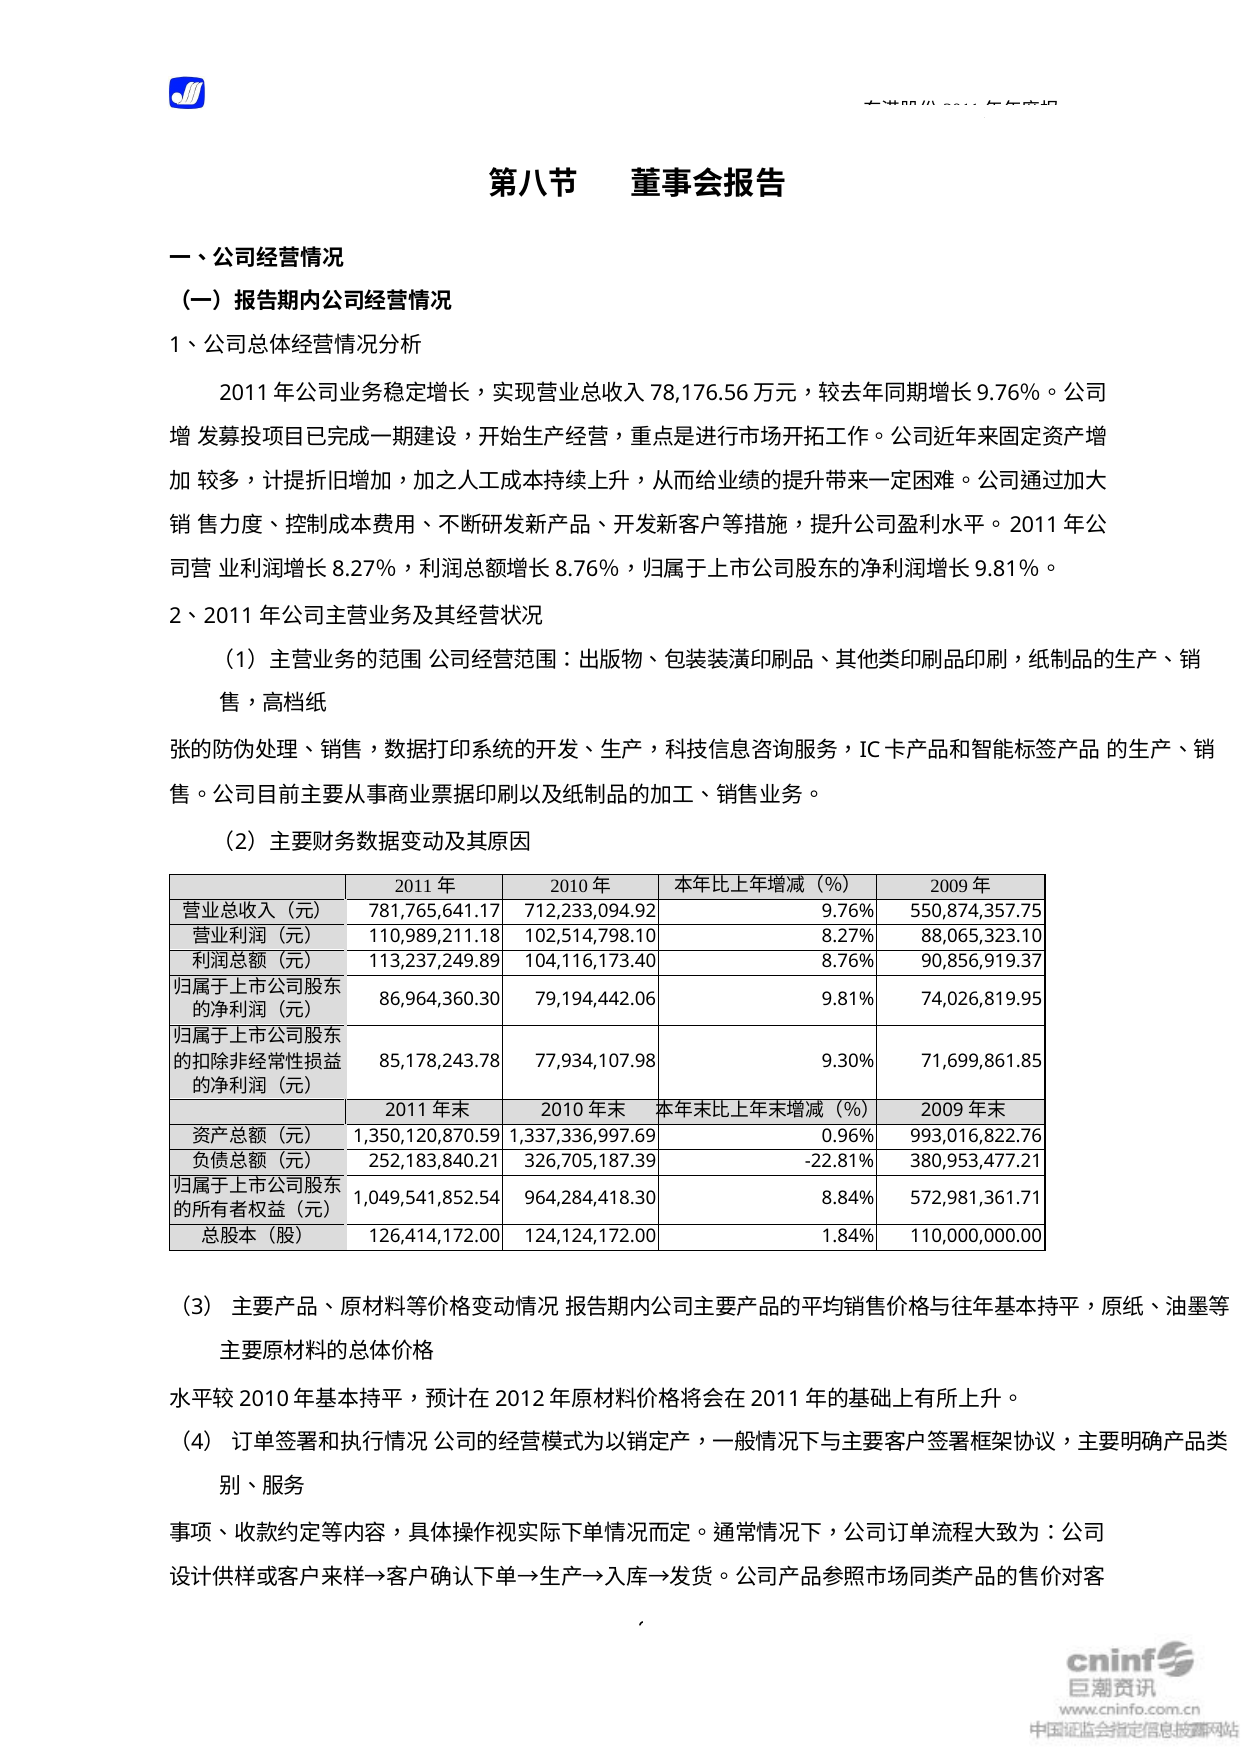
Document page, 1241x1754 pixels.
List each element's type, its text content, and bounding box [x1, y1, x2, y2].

table_cell 本年末比上年末增减（％） [659, 1100, 876, 1124]
text 水平较2010年基本持平，预计在2012年原材料价格将会在2011年的基础上有所上升。 [169, 1383, 1240, 1412]
table_header 本年比上年增减（％） [659, 875, 876, 899]
text 一、公司经营情况 [169, 242, 1240, 272]
table_cell 2009 年末 [877, 1100, 1044, 1124]
table_cell 79,194,442.06 [503, 976, 658, 1024]
table_cell 781,765,641.17 [347, 900, 502, 924]
table_cell 964,284,418.30 [503, 1176, 658, 1224]
table_cell 归属于上市公司股东 的净利润（元） [170, 976, 344, 1024]
text （1）主营业务的范围 公司经营范围：出版物、包装装潢印刷品、其他类印刷品印刷，纸制品的生产、销售，高档纸 [213, 644, 1240, 717]
table_cell 9.30% [659, 1026, 876, 1098]
table_cell 总股本（股） [170, 1225, 344, 1250]
table_cell 88,065,323.10 [877, 925, 1044, 949]
table_cell 380,953,477.21 [877, 1150, 1044, 1175]
table_cell 利润总额（元） [170, 951, 344, 975]
table_header 2009 年 [877, 875, 1044, 899]
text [169, 1517, 1107, 1591]
table_cell 9.76% [659, 900, 876, 924]
table_cell 550,874,357.75 [877, 900, 1044, 924]
text （一）报告期内公司经营情况 1、公司总体经营情况分析 [169, 286, 455, 359]
table_header 2011 年 [346, 875, 502, 899]
table_cell 1,049,541,852.54 [347, 1176, 502, 1224]
text （2）主要财务数据变动及其原因 [213, 826, 1240, 856]
text （4） 订单签署和执行情况 公司的经营模式为以销定产，一般情况下与主要客户签署框架协议，主要明确产品类别、服务 [169, 1426, 1240, 1500]
table_cell 71,699,861.85 [877, 1026, 1044, 1098]
table_cell [170, 1100, 345, 1124]
table_cell 74,026,819.95 [877, 976, 1044, 1024]
table_cell 110,000,000.00 [877, 1225, 1044, 1250]
table_cell 104,116,173.40 [503, 951, 658, 975]
table_cell 营业利润（元） [170, 925, 344, 949]
table_cell 归属于上市公司股东 的扣除非经常性损益 的净利润（元） [170, 1026, 344, 1098]
table_cell 1,350,120,870.59 [347, 1125, 502, 1149]
text 2011年公司业务稳定增长，实现营业总收入78,176.56万元，较去年同期增长9.76％。公司增 发募投项目已完成一期建设，开始生产经营，重点是进行市场开拓工作。公司近年来固定资产增加 较多，计提折旧增加，加之人工成本持续上升，从而给业绩的提升带来一定困难。公司通过加大销 售力度、控制成本费用、不断研发新产品、开发新客户等措施，提升公司盈利水平。2011年公司营 业利润增长8.27％，利润总额增长8.76％，归属于上市公司股东的净利润增长9.81％。 [169, 377, 1107, 583]
picture [168, 76, 206, 110]
table_cell 572,981,361.71 [877, 1176, 1044, 1224]
table_cell 993,016,822.76 [877, 1125, 1044, 1149]
table_cell 86,964,360.30 [347, 976, 502, 1024]
table_cell 归属于上市公司股东 的所有者权益（元） [170, 1176, 344, 1224]
table_cell 712,233,094.92 [503, 900, 658, 924]
table_cell 8.84% [659, 1176, 876, 1224]
picture [1029, 1633, 1241, 1754]
text （3） 主要产品、原材料等价格变动情况 报告期内公司主要产品的平均销售价格与往年基本持平，原纸、油墨等主要原材料的总体价格 [169, 1291, 1240, 1365]
table_cell 2011 年末 [346, 1100, 502, 1124]
table_header 2010 年 [503, 875, 658, 899]
table_cell 2010 年末 [503, 1100, 658, 1124]
table_cell 0.96% [659, 1125, 876, 1149]
table_cell 8.76% [659, 951, 876, 975]
text 2、2011 年公司主营业务及其经营状况 [169, 600, 1240, 630]
table_cell 9.81% [659, 976, 876, 1024]
table_header [170, 875, 345, 899]
table_cell 85,178,243.78 [347, 1026, 502, 1098]
table_cell 90,856,919.37 [877, 951, 1044, 975]
table_cell 资产总额（元） [170, 1125, 344, 1149]
table_cell 252,183,840.21 [347, 1150, 502, 1175]
table_cell 负债总额（元） [170, 1150, 344, 1175]
table_cell 326,705,187.39 [503, 1150, 658, 1175]
table_cell 102,514,798.10 [503, 925, 658, 949]
table_cell 126,414,172.00 [347, 1225, 502, 1250]
table_cell 营业总收入（元） [170, 900, 344, 924]
table_cell 110,989,211.18 [347, 925, 502, 949]
table_cell 1.84% [659, 1225, 876, 1250]
table_cell 124,124,172.00 [503, 1225, 658, 1250]
table_cell 113,237,249.89 [347, 951, 502, 975]
table_cell 8.27% [659, 925, 876, 949]
text 张的防伪处理、销售，数据打印系统的开发、生产，科技信息咨询服务，IC卡产品和智能标签产品 的生产、销售。公司目前主要从事商业票据印刷以及纸制品的加工、销售业务。 [169, 734, 1240, 808]
table_cell 1,337,336,997.69 [503, 1125, 658, 1149]
table_cell 77,934,107.98 [503, 1026, 658, 1098]
subtitle 第八节 董事会报告 [488, 161, 1240, 203]
table_cell -22.81% [659, 1150, 876, 1175]
